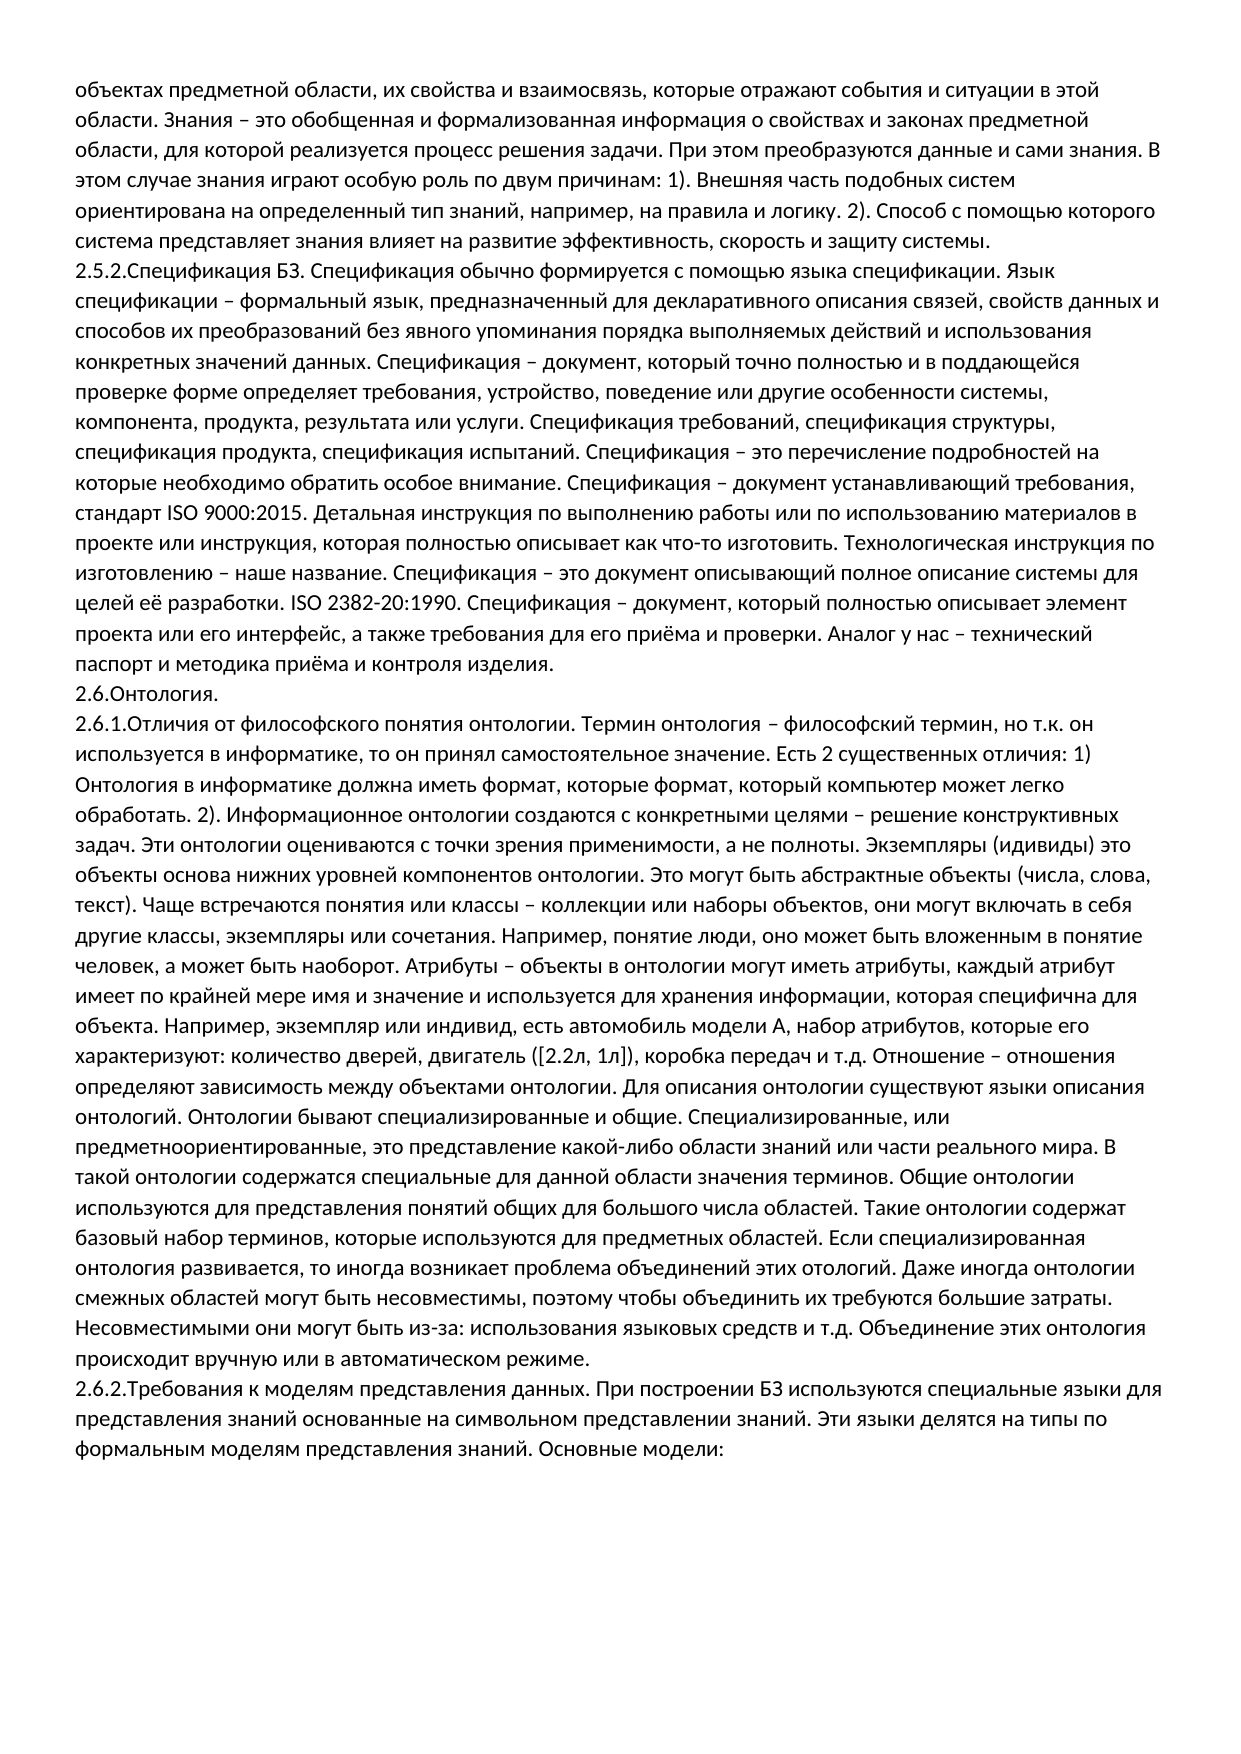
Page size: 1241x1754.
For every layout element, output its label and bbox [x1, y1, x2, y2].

text [75, 75, 1165, 1462]
